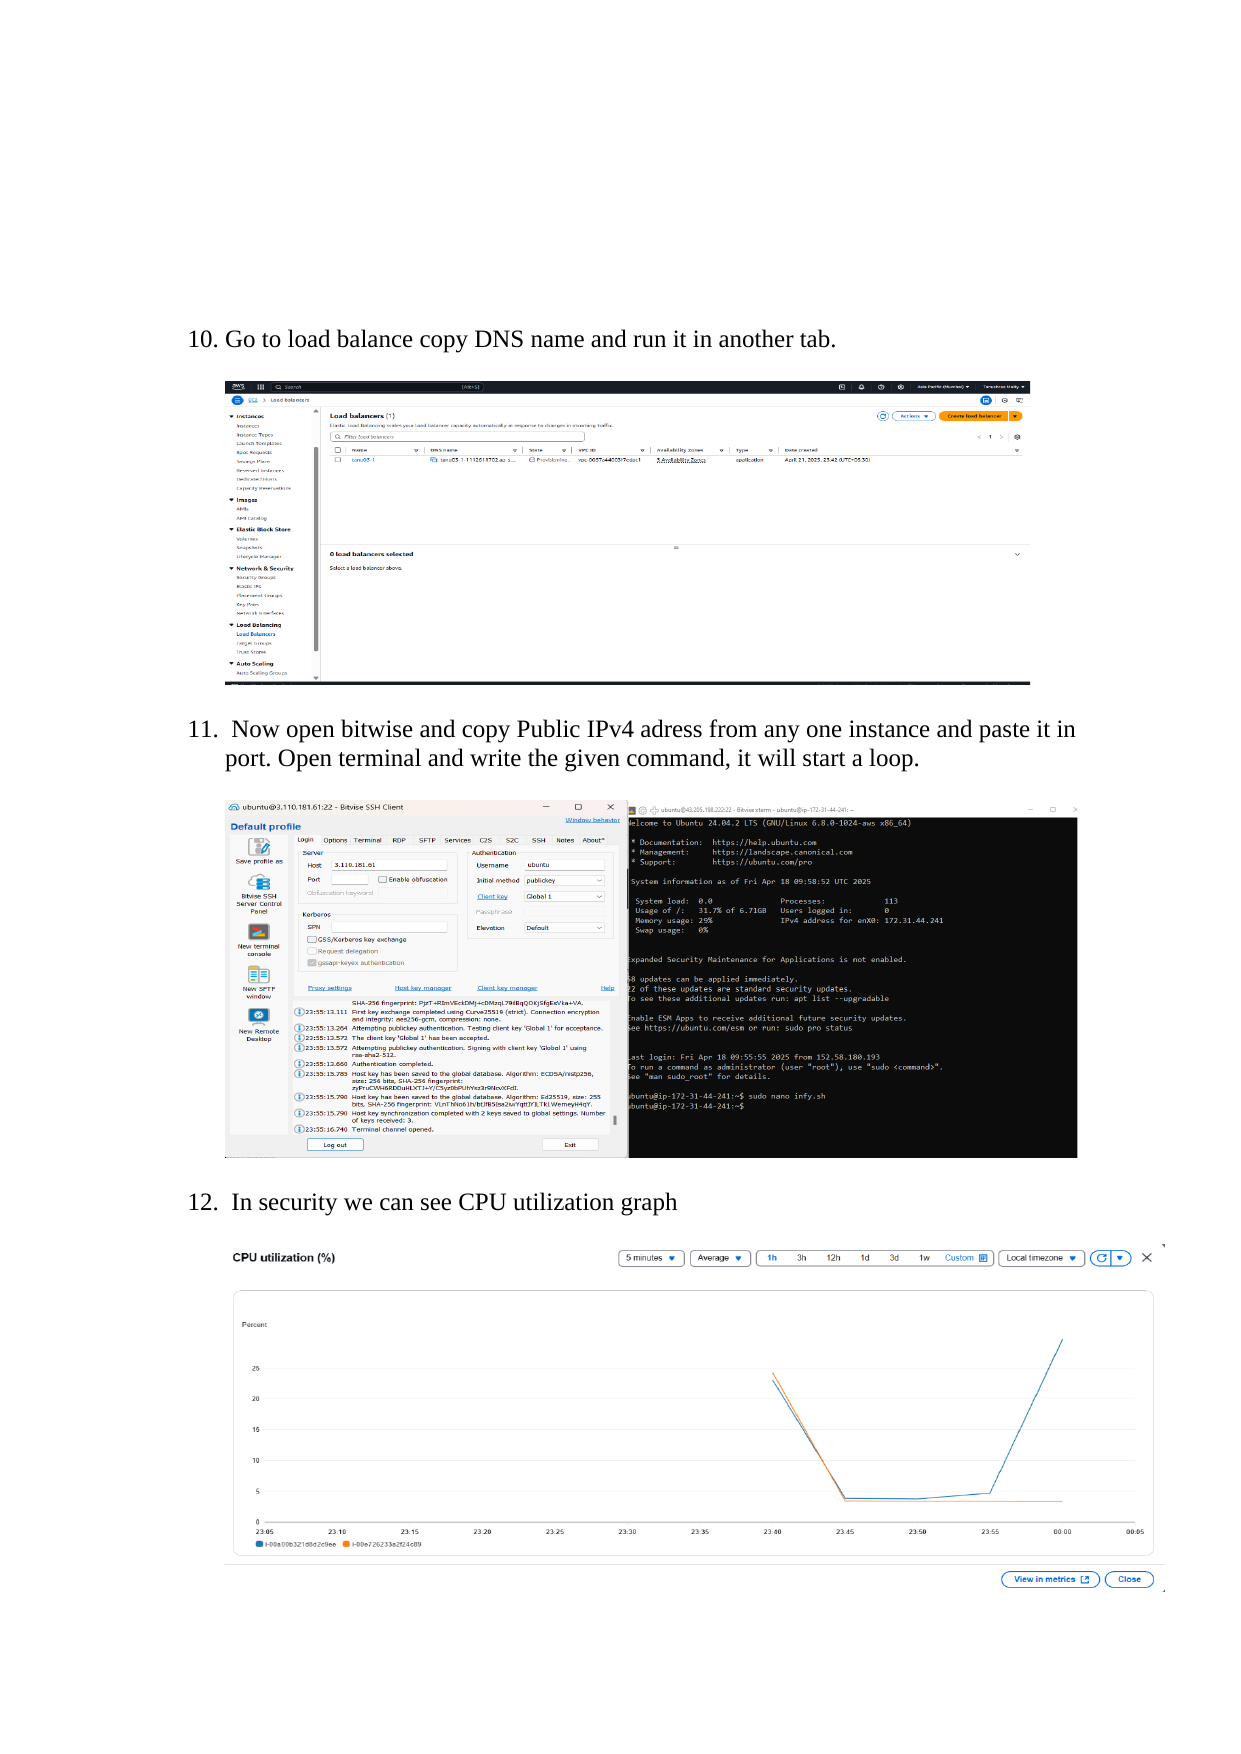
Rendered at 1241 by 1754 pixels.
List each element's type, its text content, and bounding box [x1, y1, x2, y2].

picture [225, 381, 1031, 685]
list In security we can see CPU utilization graph [187, 1187, 1090, 1216]
list Go to load balance copy DNS name and run it in another tab. [187, 324, 1090, 352]
list Now open bitwise and copy Public IPv4 adress from any one instance and paste it in port. Open terminal and write the given command, it will start a loop. [187, 714, 1090, 772]
picture [225, 800, 1078, 1158]
picture [225, 1244, 1165, 1592]
